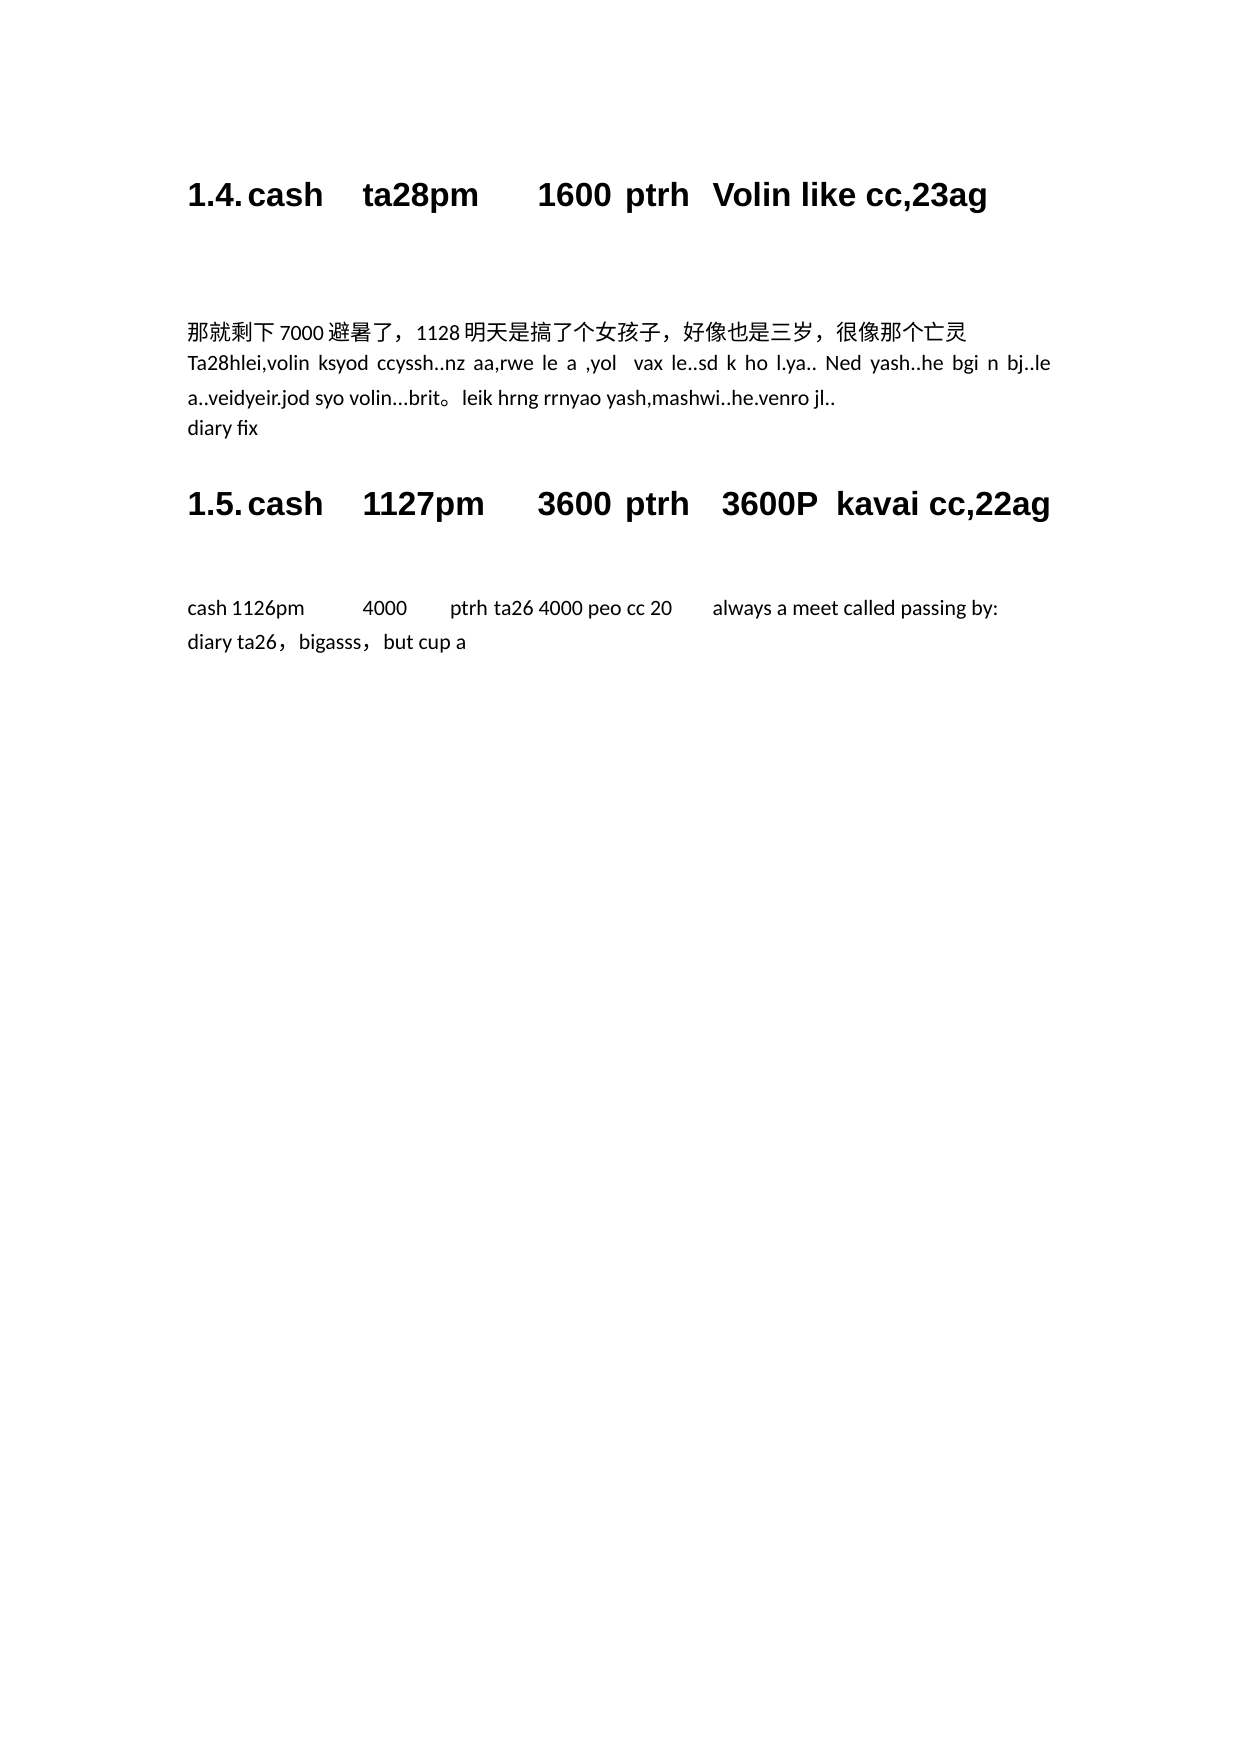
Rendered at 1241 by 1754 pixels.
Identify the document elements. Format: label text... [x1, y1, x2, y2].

text cash 1126pm 4000 ptrh ta26 4000 peo cc 20 always a meet called passing by: [187, 591, 1053, 623]
text diary fix [187, 412, 1053, 444]
text diary ta26，bigasss，but cup a [187, 623, 1053, 656]
text Ta28hlei,volin ksyod ccyssh..nz aa,rwe le a ,yol vax le..sd k ho l.ya.. Ned yash..he bgi n bj..le a..veidyeir.jod syo volin...brit。leik hrng rrnyao yash,mashwi..he.venro jl.. [187, 347, 1053, 412]
subtitle cash ta28pm 1600 ptrh Volin like cc,23ag [187, 162, 1053, 227]
text 那就剩下7000避暑了，1128明天是搞了个女孩子，好像也是三岁，很像那个亡灵 [187, 314, 1053, 347]
subtitle cash 1127pm 3600 ptrh 3600P kavai cc,22ag [187, 471, 1053, 536]
